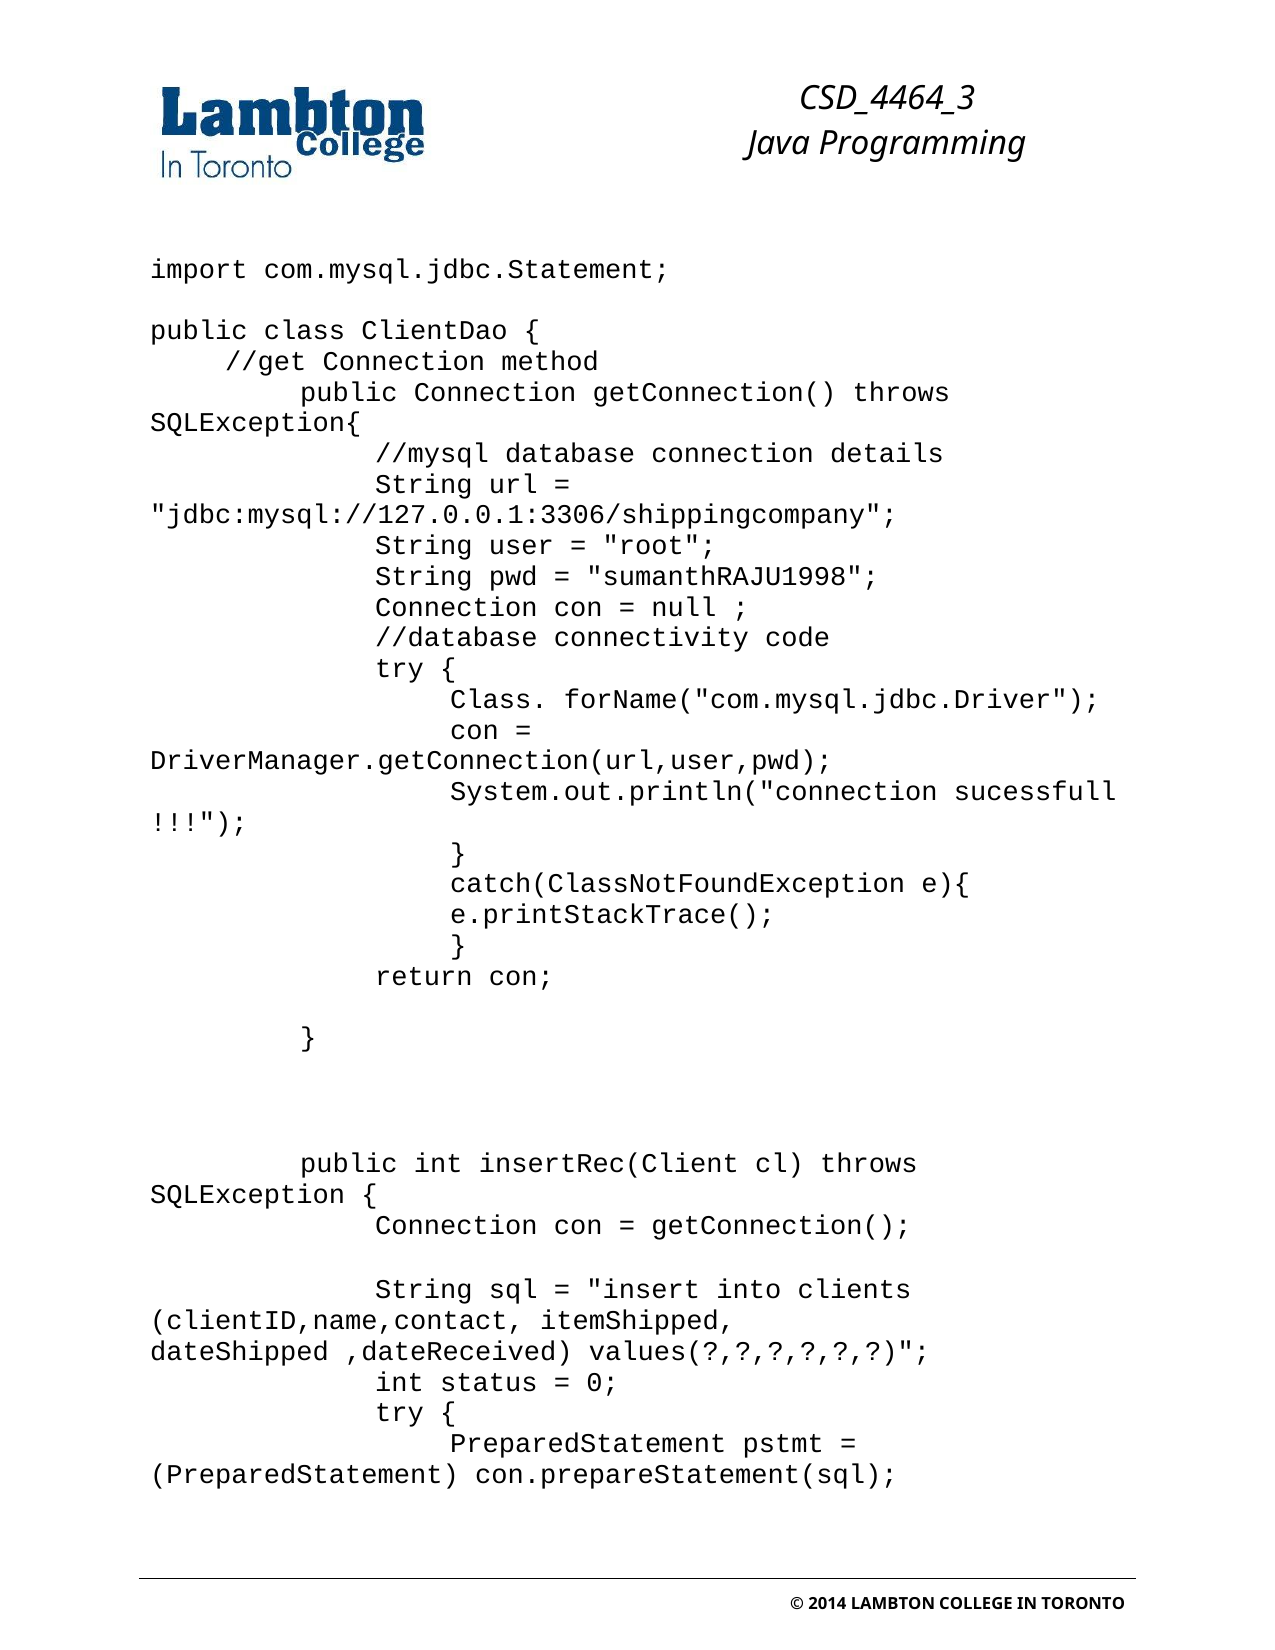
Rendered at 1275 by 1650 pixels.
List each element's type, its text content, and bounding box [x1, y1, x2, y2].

text String sql = "insert into clients (clientID,name,contact, itemShipped, dateShipped ,dateReceived) values(?,?,?,?,?,?)"; [150, 1276, 1125, 1368]
text } [150, 932, 1125, 962]
text String pwd = "sumanthRAJU1998"; [150, 563, 1125, 593]
text Connection con = null ; [150, 593, 1125, 624]
text e.printStackTrace(); [150, 901, 1125, 932]
text catch(ClassNotFoundException e){ [150, 870, 1125, 901]
text return con; [150, 962, 1125, 993]
text //mysql database connection details [150, 440, 1125, 471]
picture [150, 73, 436, 188]
text } [150, 1024, 1125, 1054]
text public int insertRec(Client cl) throws SQLException { [150, 1150, 1125, 1211]
text Class. forName("com.mysql.jdbc.Driver"); [150, 686, 1125, 716]
text try { [150, 655, 1125, 686]
text } [150, 839, 1125, 870]
text //database connectivity code [150, 624, 1125, 655]
text String url = "jdbc:mysql://127.0.0.1:3306/shippingcompany"; [150, 471, 1125, 532]
text try { [150, 1399, 1125, 1430]
text //get Connection method [150, 348, 1125, 378]
text Connection con = getConnection(); [150, 1211, 1125, 1242]
text public class ClientDao { [150, 317, 1125, 348]
text import com.mysql.jdbc.Statement; [150, 256, 1125, 286]
text con = DriverManager.getConnection(url,user,pwd); [150, 716, 1125, 778]
text int status = 0; [150, 1368, 1125, 1399]
text public Connection getConnection() throws SQLException{ [150, 378, 1125, 440]
text PreparedStatement pstmt = (PreparedStatement) con.prepareStatement(sql); [150, 1430, 1125, 1491]
text System.out.println("connection sucessfull !!!"); [150, 778, 1125, 839]
text String user = "root"; [150, 532, 1125, 563]
